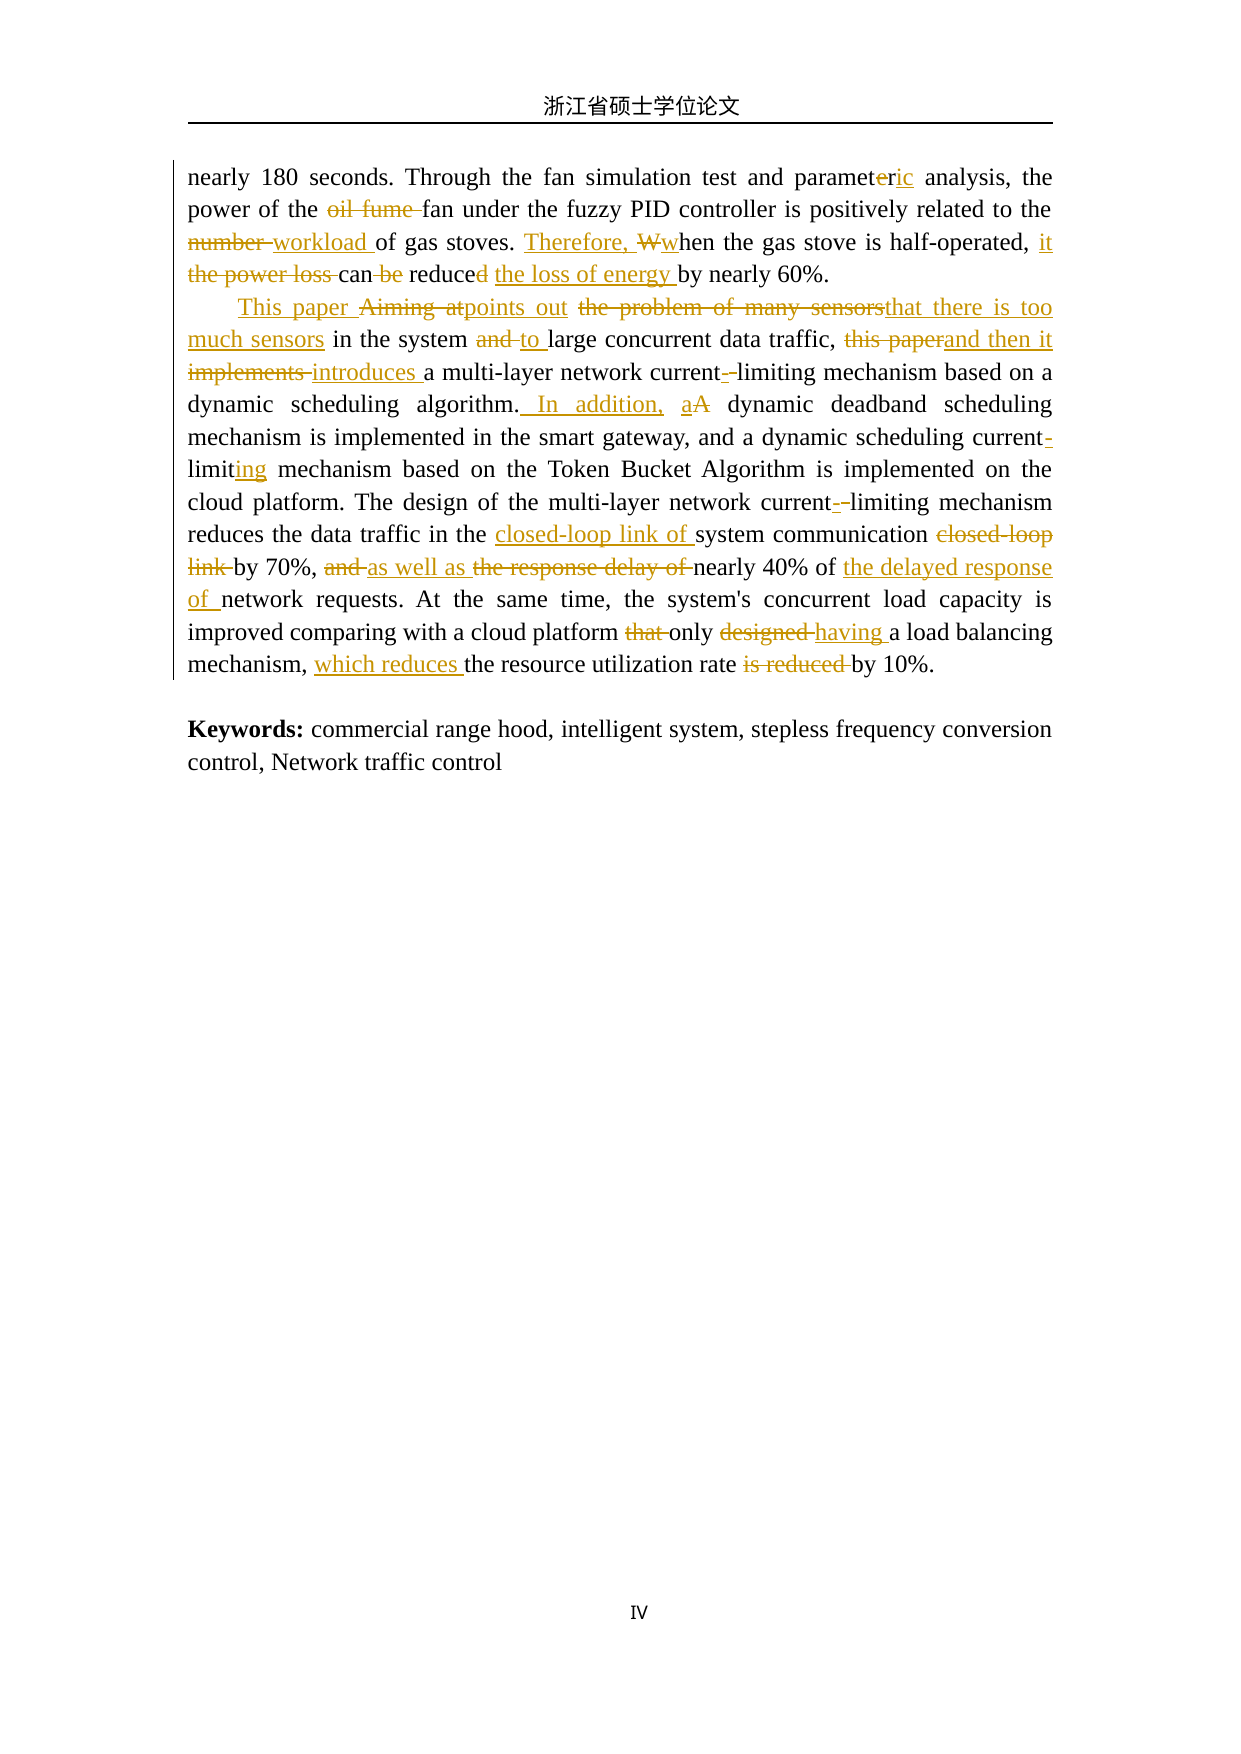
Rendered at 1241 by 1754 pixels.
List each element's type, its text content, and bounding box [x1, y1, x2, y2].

text in the system large concurrent data traffic, a multi-layer network currentlimiting mechanism based on a dynamic scheduling algorithm. dynamic deadband scheduling mechanism is implemented in the smart gateway, and a dynamic scheduling currentlimit mechanism based on the Token Bucket Algorithm is implemented on the cloud platform. The design of the multi-layer network currentlimiting mechanism reduces the data traffic in the system communication by 70%, nearly 40% of network requests. At the same time, the system's concurrent load capacity is improved comparing with a cloud platform only a load balancing mechanism, the resource utilization rate by 10%. [187, 290, 1053, 680]
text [187, 160, 1053, 290]
text Keywords: commercial range hood, intelligent system, stepless frequency conversion control, Network traffic control [187, 712, 1053, 777]
